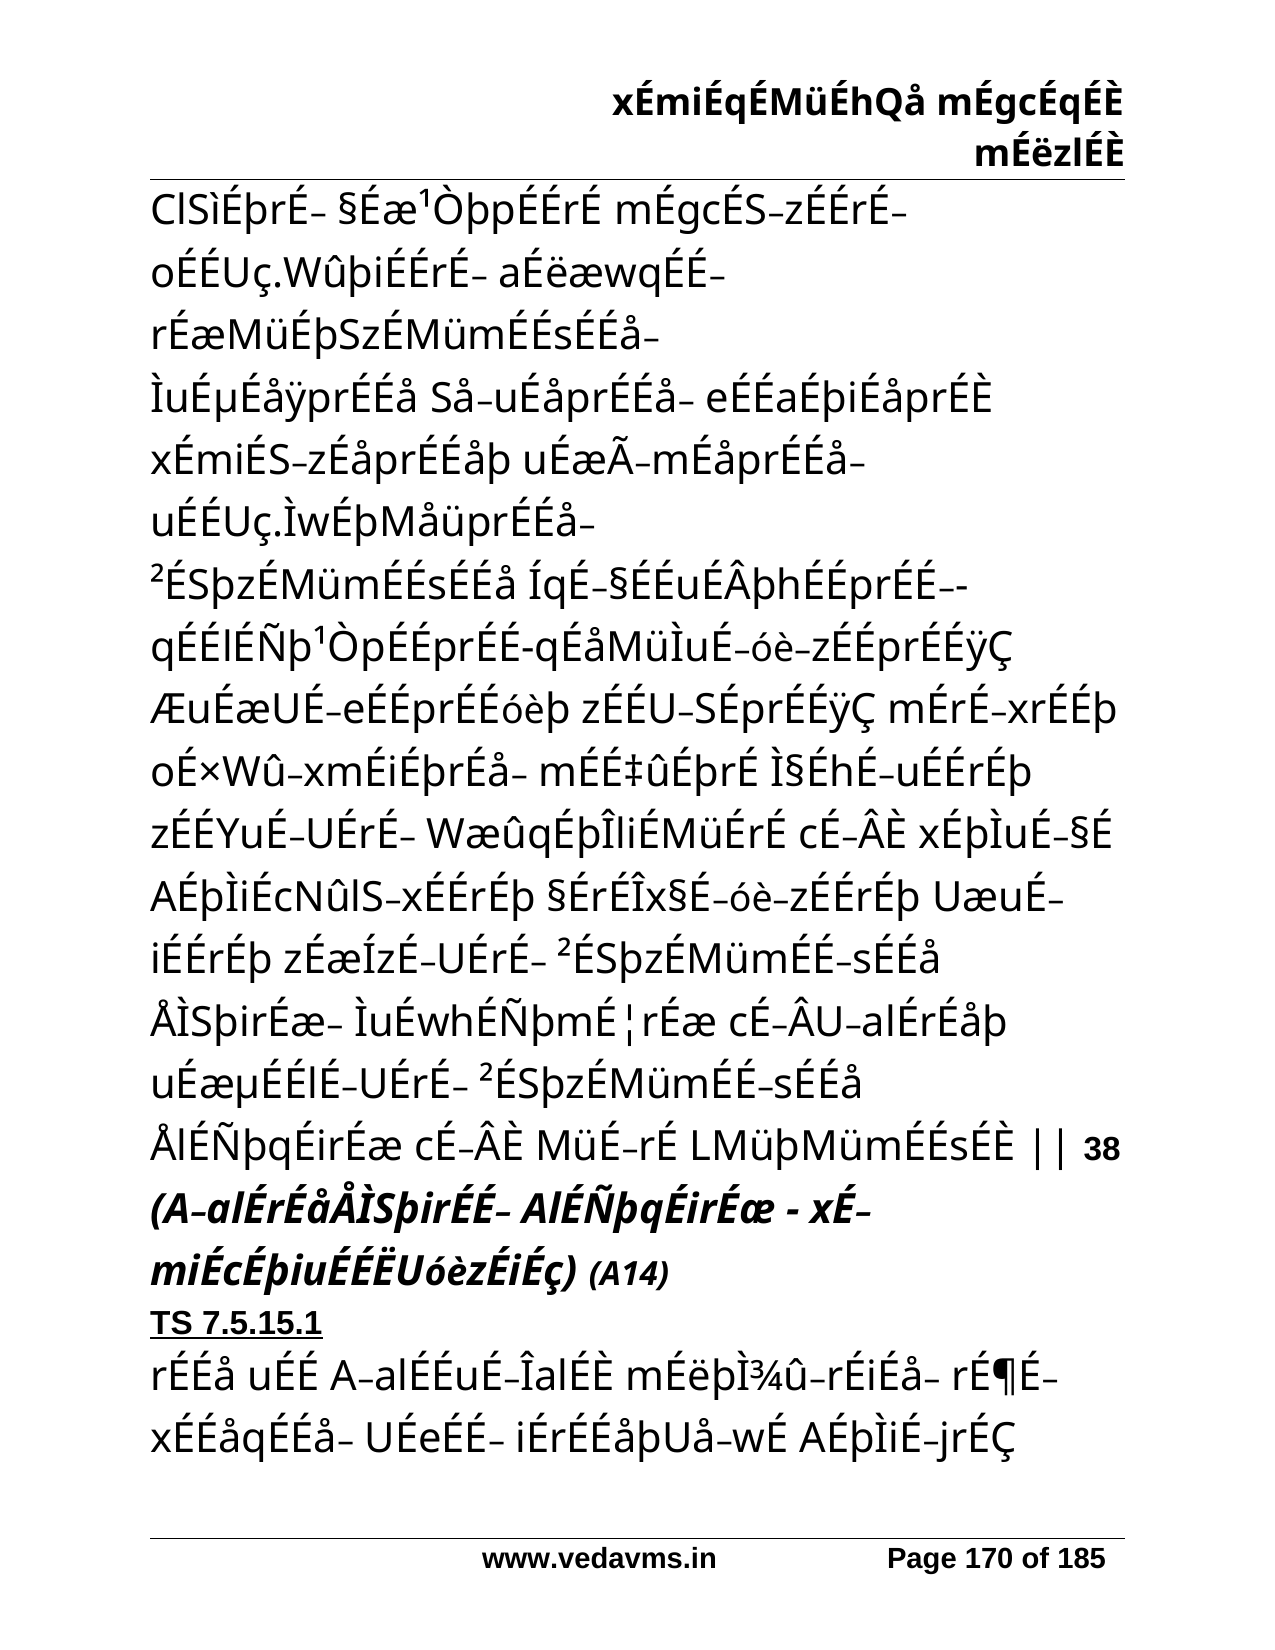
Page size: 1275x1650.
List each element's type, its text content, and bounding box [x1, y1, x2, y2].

text ÌuÉµÉåÿprÉÉå Så–uÉåprÉÉå– eÉÉaÉþiÉåprÉÈ xÉmiÉS–zÉåprÉÉåþ uÉæÃ–mÉåprÉÉå– uÉÉUç.ÌwÉþMåüprÉÉå– [150, 367, 1125, 549]
text ²ÉSþzÉMümÉÉsÉÉå ÍqÉ–§ÉÉuÉÂþhÉÉprÉÉ–-qÉÉlÉÑþ¹ÒpÉÉprÉÉ-qÉåMüÌuÉ–óè–zÉÉprÉÉÿÇ [150, 554, 1125, 674]
text TS 7.5.15.1 [150, 1303, 1125, 1342]
text uÉæµÉÉlÉ–UÉrÉ– ²ÉSþzÉMümÉÉ–sÉÉå ÅlÉÑþqÉirÉæ cÉ–ÂÈ MüÉ–rÉ LMüþMümÉÉsÉÈ || 38 [150, 1054, 1125, 1173]
text rÉÉå uÉÉ A–alÉÉuÉ–ÎalÉÈ mÉëþÌ¾û–rÉiÉå– rÉ¶É– xÉÉåqÉÉå– UÉeÉÉ– iÉrÉÉåþUå–wÉ AÉþÌiÉ–jrÉÇ [150, 1346, 1125, 1465]
text ÆuÉæUÉ–eÉÉprÉÉóèþ zÉÉU–SÉprÉÉÿÇ mÉrÉ–xrÉÉþ oÉ×Wû–xmÉiÉþrÉå– mÉÉ‡ûÉþrÉ Ì§ÉhÉ–uÉÉrÉþ [150, 679, 1125, 798]
text ClSìÉþrÉ– §Éæ¹ÒþpÉÉrÉ mÉgcÉS–zÉÉrÉ– oÉÉUç.WûþiÉÉrÉ– aÉëæwqÉÉ–rÉæMüÉþSzÉMümÉÉsÉÉå– [150, 180, 1125, 362]
text zÉÉYuÉ–UÉrÉ– WæûqÉþÎliÉMüÉrÉ cÉ–ÂÈ xÉþÌuÉ–§É AÉþÌiÉcNûlS–xÉÉrÉþ §ÉrÉÎx§É–óè–zÉÉrÉþ UæuÉ–iÉÉrÉþ zÉæÍzÉ–UÉrÉ– ²ÉSþzÉMümÉÉ–sÉÉå ÅÌSþirÉæ– ÌuÉwhÉÑþmÉ¦rÉæ cÉ–ÂU–alÉrÉåþ [150, 804, 1125, 1048]
text (A–alÉrÉåÅÌSþirÉÉ– AlÉÑþqÉirÉæ - xÉ–miÉcÉþiuÉÉËUóèzÉiÉç) (A14) [150, 1178, 1125, 1298]
